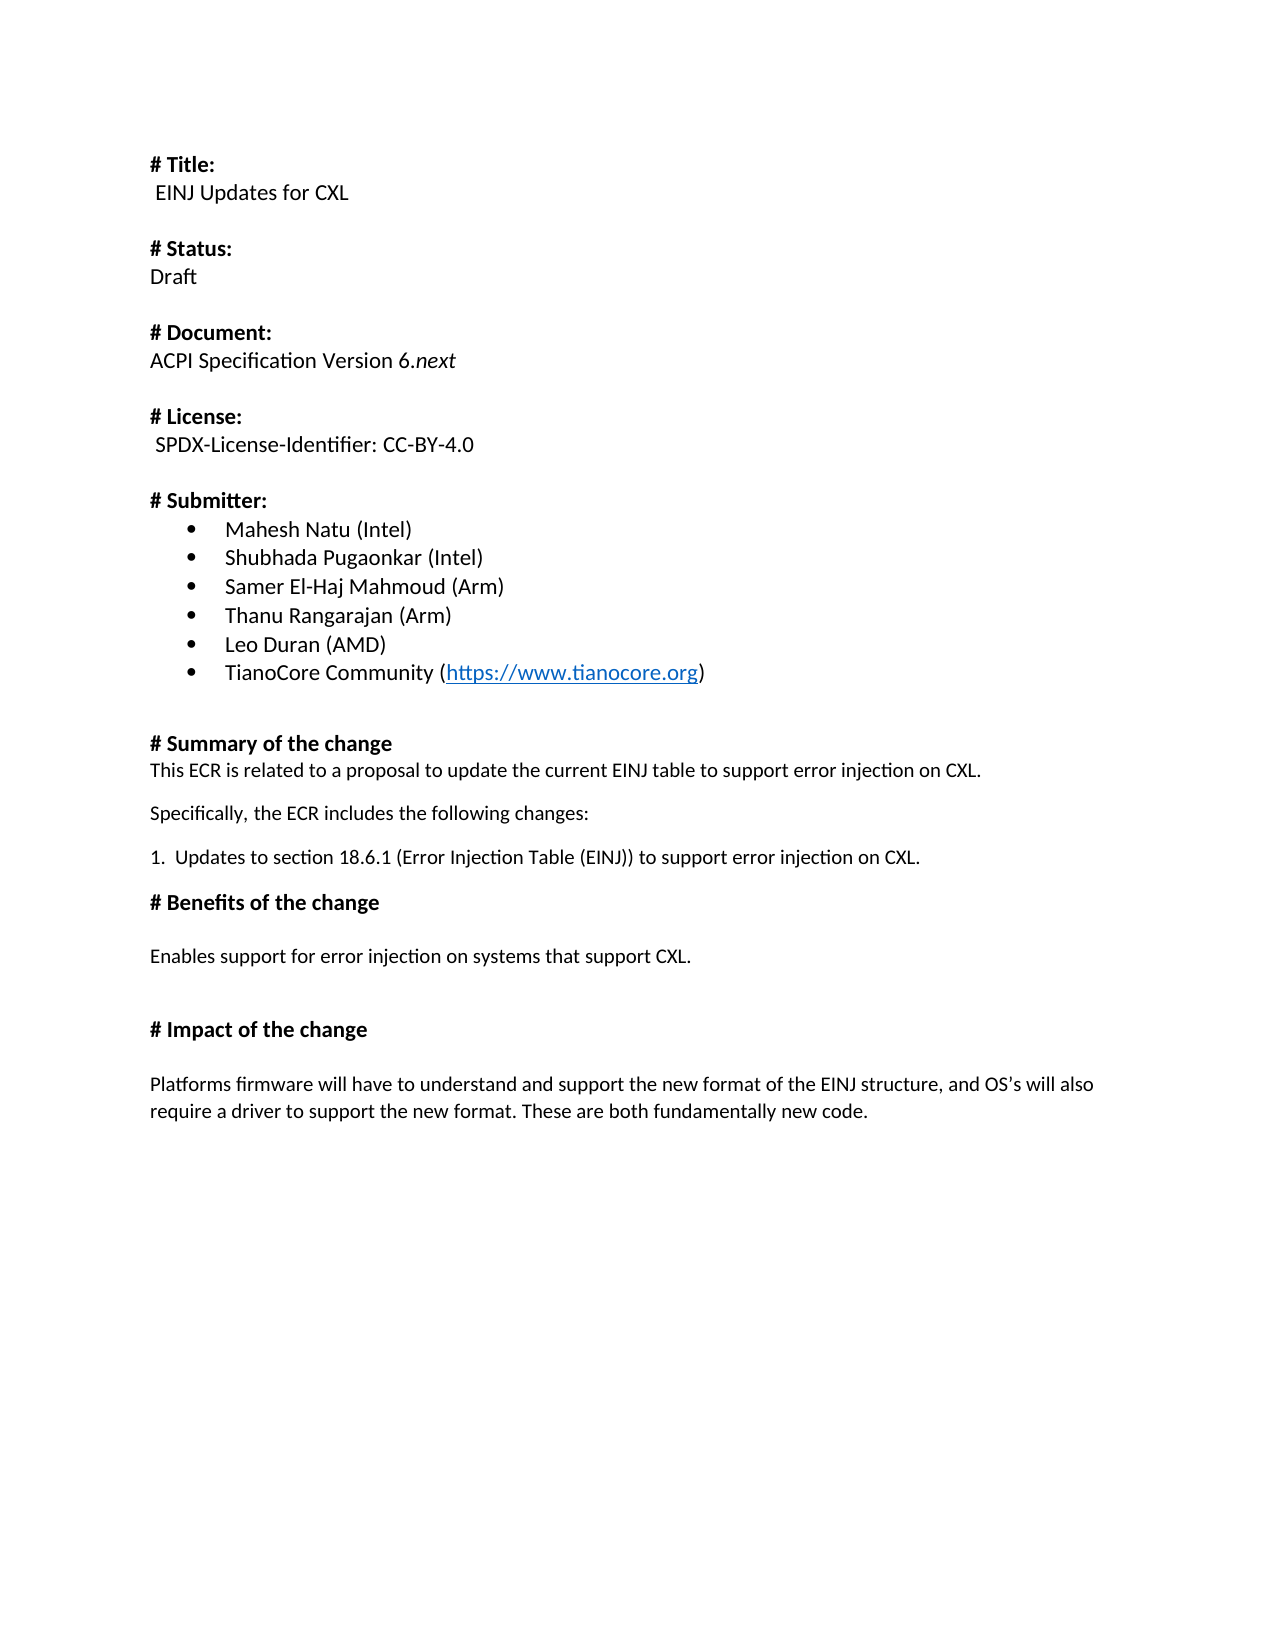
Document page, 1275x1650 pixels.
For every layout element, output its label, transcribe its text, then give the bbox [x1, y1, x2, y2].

text Platforms firmware will have to understand and support the new format of the EINJ structure, and OS’s will also require a driver to support the new format. These are both fundamentally new code. [150, 1072, 1098, 1124]
subtitle # License: [150, 402, 1108, 430]
subtitle # Summary of the change [150, 729, 1108, 757]
list TianoCore Community (https://www.tianocore.org) [187, 658, 1108, 687]
text ACPI Specification Version 6.next [150, 346, 1108, 374]
subtitle # Submitter: [150, 486, 1108, 514]
subtitle # Document: [150, 318, 1108, 346]
subtitle # Title: [150, 150, 1108, 178]
text SPDX-License-Identifier: CC-BY-4.0 [155, 430, 1108, 458]
list Samer El-Haj Mahmoud (Arm) [187, 571, 1108, 600]
subtitle # Impact of the change [150, 1015, 1108, 1043]
text Enables support for error injection on systems that support CXL. [150, 943, 1108, 969]
text 1. Updates to section 18.6.1 (Error Injection Table (EINJ)) to support error injection on CXL. [150, 844, 1108, 869]
subtitle # Status: [150, 234, 1108, 262]
list Mahesh Natu (Intel) [187, 514, 1108, 543]
text EINJ Updates for CXL [155, 178, 1108, 206]
list Thanu Rangarajan (Arm) [187, 600, 1108, 629]
list Leo Duran (AMD) [187, 629, 1108, 658]
subtitle # Benefits of the change [150, 888, 1108, 916]
text This ECR is related to a proposal to update the current EINJ table to support error injection on CXL. Specifically, the ECR includes the following changes: [150, 757, 985, 826]
text Draft [150, 262, 1108, 290]
list Shubhada Pugaonkar (Intel) [187, 543, 1108, 571]
